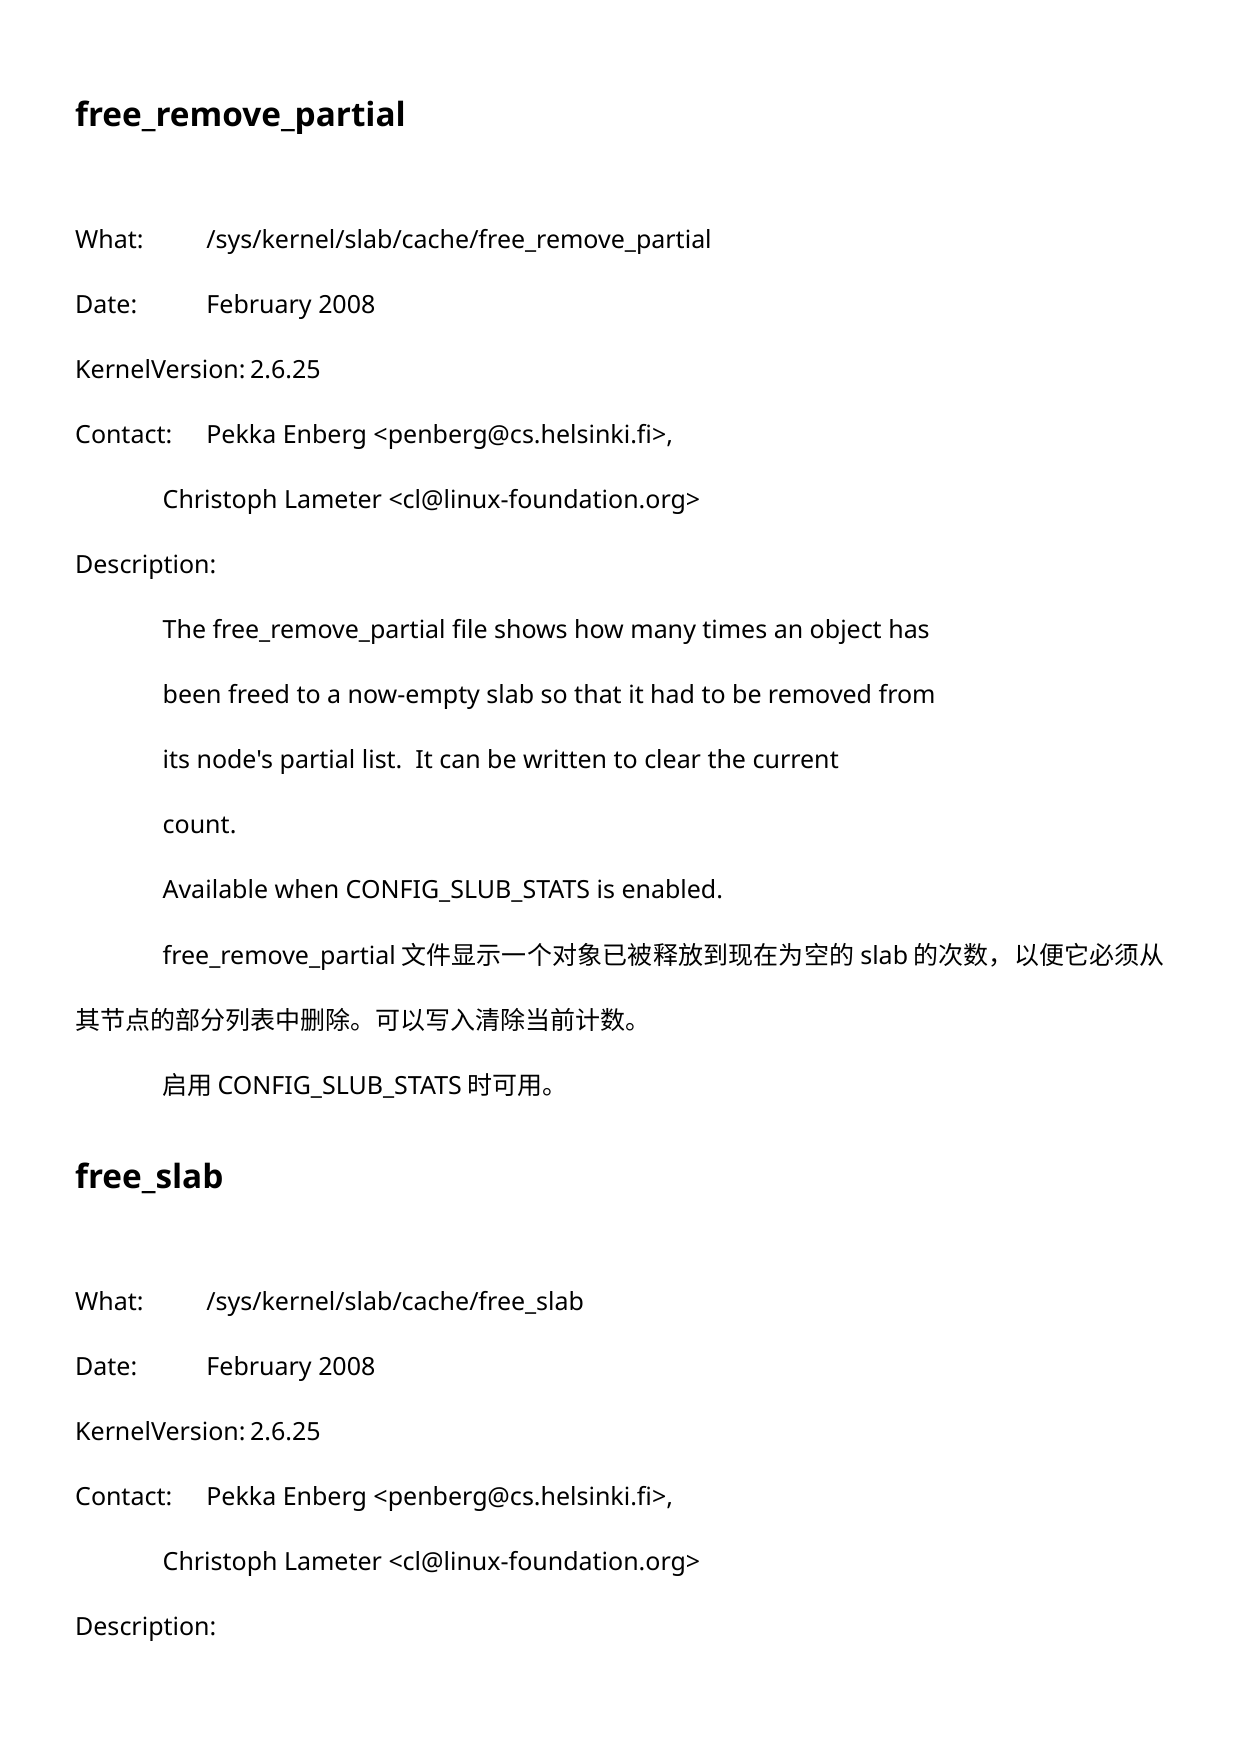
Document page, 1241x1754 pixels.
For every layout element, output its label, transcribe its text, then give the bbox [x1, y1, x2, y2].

text What: /sys/kernel/slab/cache/free_slab [75, 1268, 1165, 1333]
text 启用CONFIG_SLUB_STATS时可用。 [75, 1051, 1165, 1116]
text Description: [75, 1593, 1165, 1658]
text KernelVersion: 2.6.25 [75, 336, 1165, 401]
text What: /sys/kernel/slab/cache/free_remove_partial [75, 206, 1165, 271]
text Contact: Pekka Enberg <penberg@cs.helsinki.fi>, [75, 401, 1165, 466]
text KernelVersion: 2.6.25 [75, 1398, 1165, 1463]
text Contact: Pekka Enberg <penberg@cs.helsinki.fi>, [75, 1463, 1165, 1528]
text The free_remove_partial file shows how many times an object has [75, 596, 1165, 661]
text its node's partial list. It can be written to clear the current [75, 726, 1165, 791]
text free_remove_partial文件显示一个对象已被释放到现在为空的slab的次数，以便它必须从其节点的部分列表中删除。可以写入清除当前计数。 [75, 921, 1165, 1051]
text Date: February 2008 [75, 271, 1165, 336]
text Description: [75, 531, 1165, 596]
text Available when CONFIG_SLUB_STATS is enabled. [75, 856, 1165, 921]
text been freed to a now-empty slab so that it had to be removed from [75, 661, 1165, 726]
text Christoph Lameter <cl@linux-foundation.org> [75, 466, 1165, 531]
subtitle free_slab [75, 1143, 1165, 1208]
text Date: February 2008 [75, 1333, 1165, 1398]
text Christoph Lameter <cl@linux-foundation.org> [75, 1528, 1165, 1593]
text count. [75, 791, 1165, 856]
subtitle free_remove_partial [75, 81, 1165, 146]
